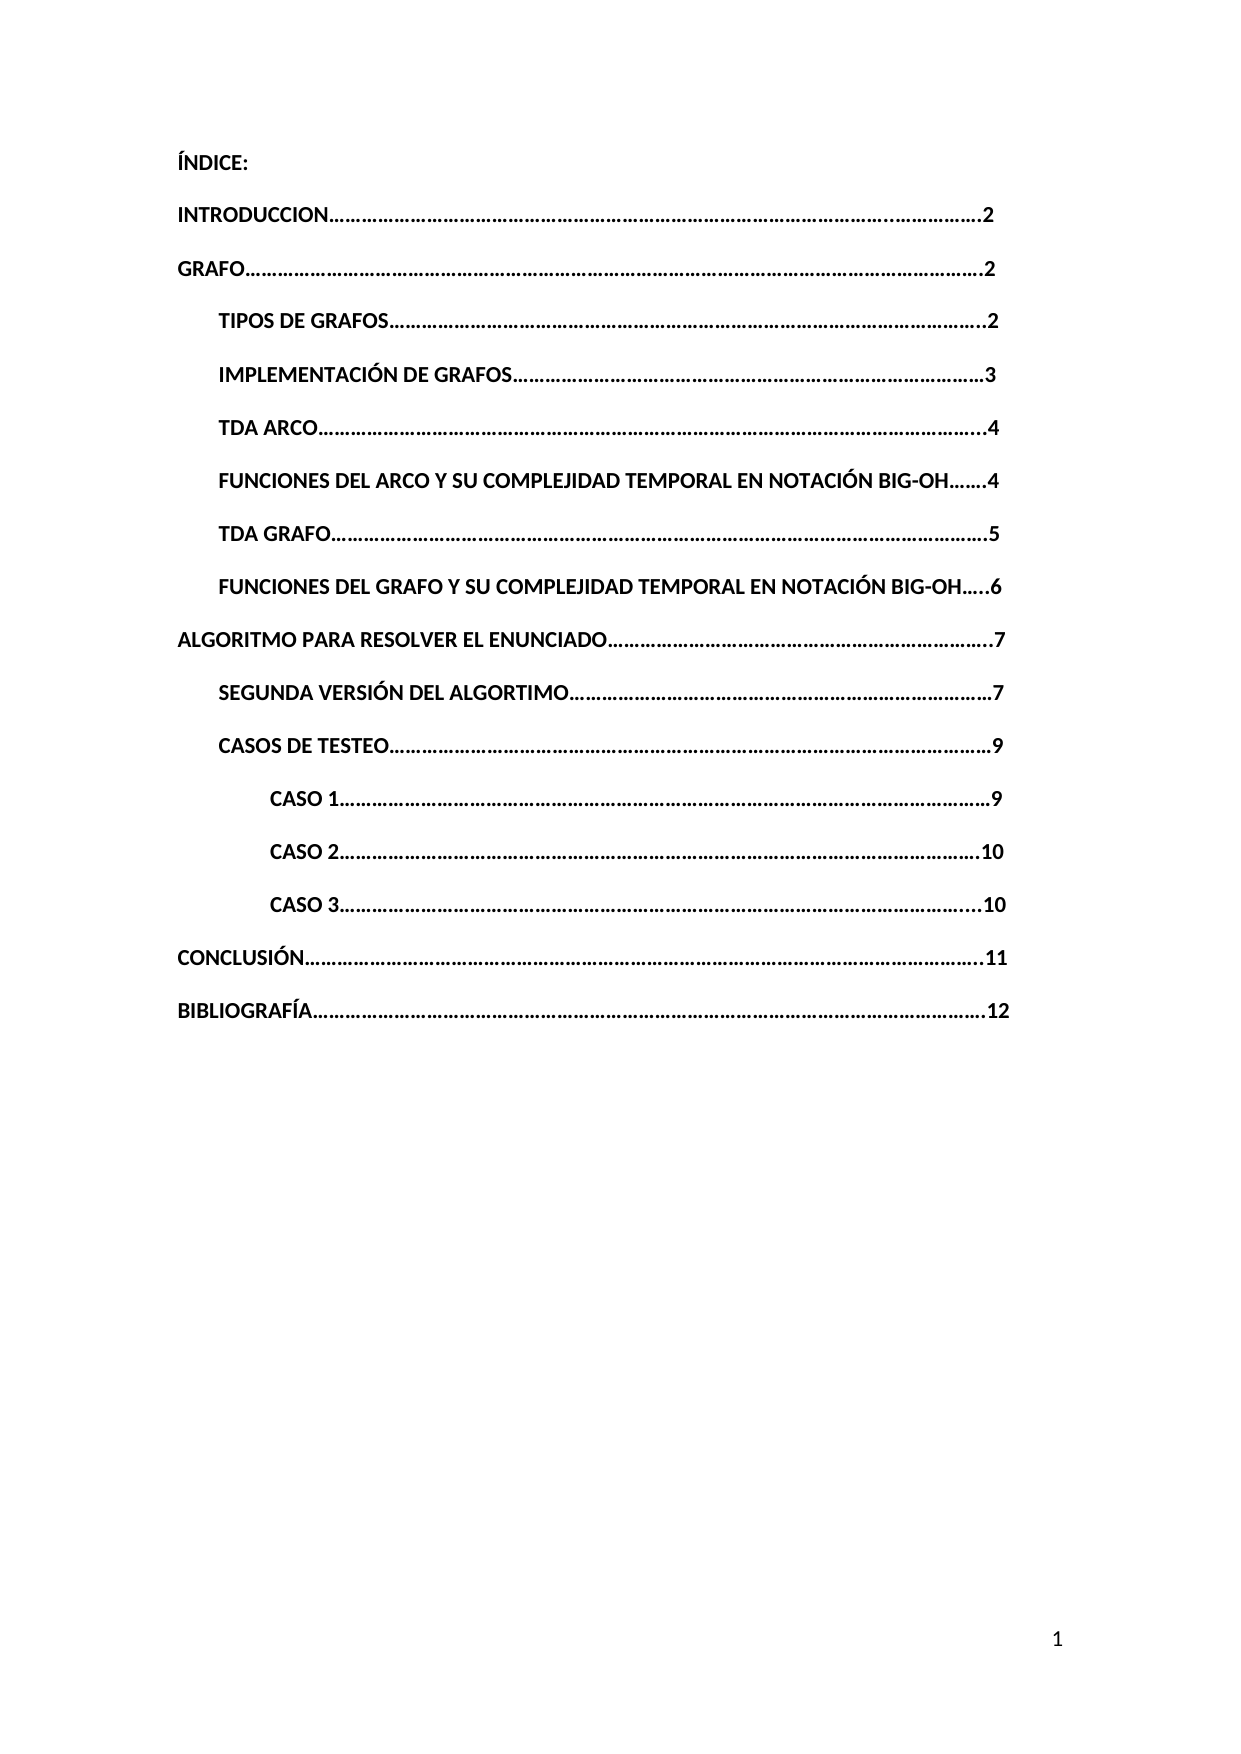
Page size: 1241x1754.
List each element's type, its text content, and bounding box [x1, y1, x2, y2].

text IMPLEMENTACIÓN DE GRAFOS……………………………………………………………………………3 [177, 360, 1063, 388]
text ALGORITMO PARA RESOLVER EL ENUNCIADO……………………………………………………………..7 [177, 625, 1063, 653]
text GRAFO……………………………………………………………………………………………………………………….2 [177, 254, 1063, 282]
text BIBLIOGRAFÍA…………………………………………………………………………………………………………….12 [177, 996, 1063, 1024]
text CASO 2……………………………………………………………………………………………………….10 [177, 837, 1063, 865]
text TDA GRAFO………………………………………………………………………………………………………….5 [177, 519, 1063, 547]
text FUNCIONES DEL ARCO Y SU COMPLEJIDAD TEMPORAL EN NOTACIÓN BIG-OH…….4 [177, 466, 1063, 494]
text CASO 1…………………………………………………………………………………………………………9 [177, 784, 1063, 812]
text CASO 3……………………………………………………………………………………………………....10 [177, 890, 1063, 918]
text TDA ARCO…………………………………………………………………………………………………………...4 [177, 413, 1063, 441]
text INTRODUCCION…………………………………………………………………………………………..…………….2 [177, 201, 1063, 229]
text SEGUNDA VERSIÓN DEL ALGORTIMO……………………………………………………………………7 [177, 678, 1063, 706]
text CONCLUSIÓN……………………………………………………………………………………………………………..11 [177, 943, 1063, 971]
text FUNCIONES DEL GRAFO Y SU COMPLEJIDAD TEMPORAL EN NOTACIÓN BIG-OH…..6 [177, 572, 1063, 600]
text ÍNDICE: [177, 148, 1063, 176]
text TIPOS DE GRAFOS………………………………………………………………………………………………..2 [177, 307, 1063, 335]
text CASOS DE TESTEO…………………………………………………………………………………………………9 [177, 731, 1063, 759]
